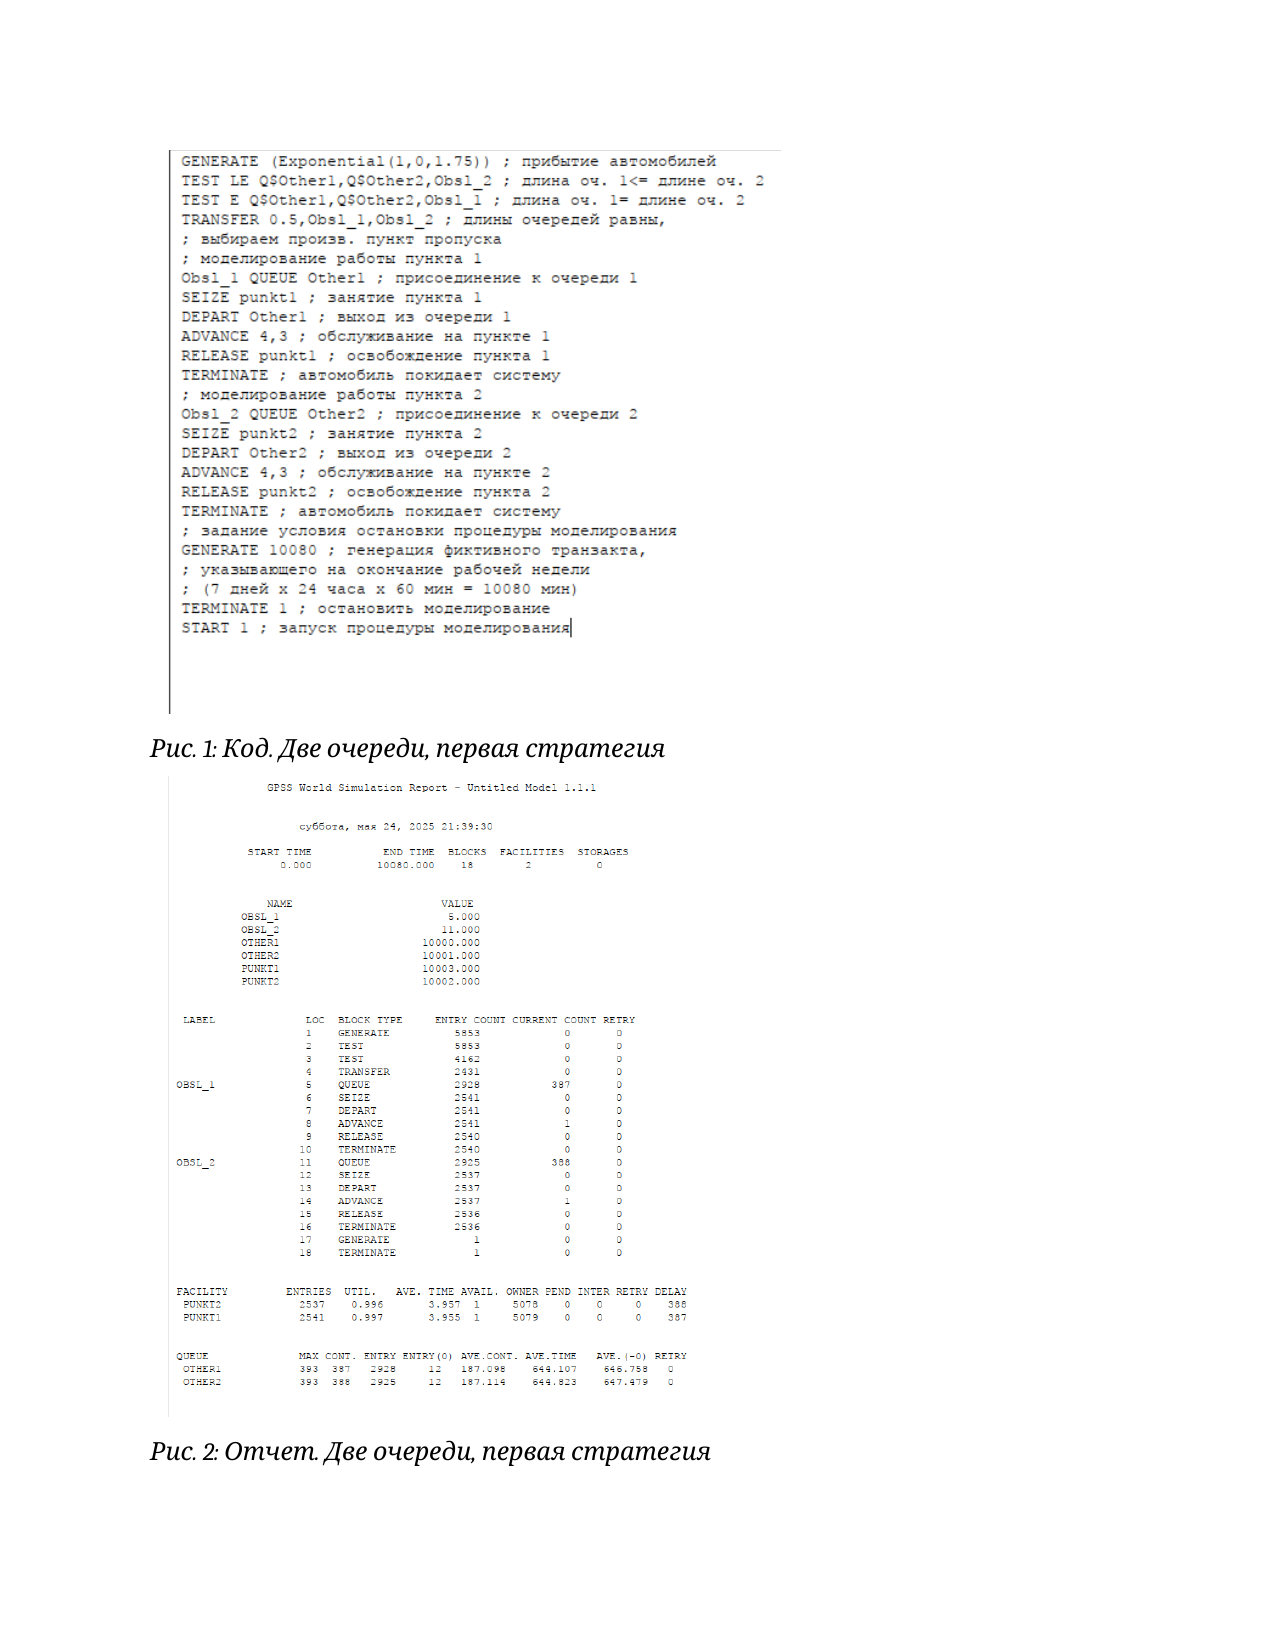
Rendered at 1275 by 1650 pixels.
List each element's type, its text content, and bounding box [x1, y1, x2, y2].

picture [168, 776, 782, 1417]
text Рис. 1: Код. Две очереди, первая стратегия [150, 735, 1125, 763]
picture [168, 150, 782, 714]
text Рис. 2: Отчет. Две очереди, первая стратегия [150, 1438, 1125, 1466]
